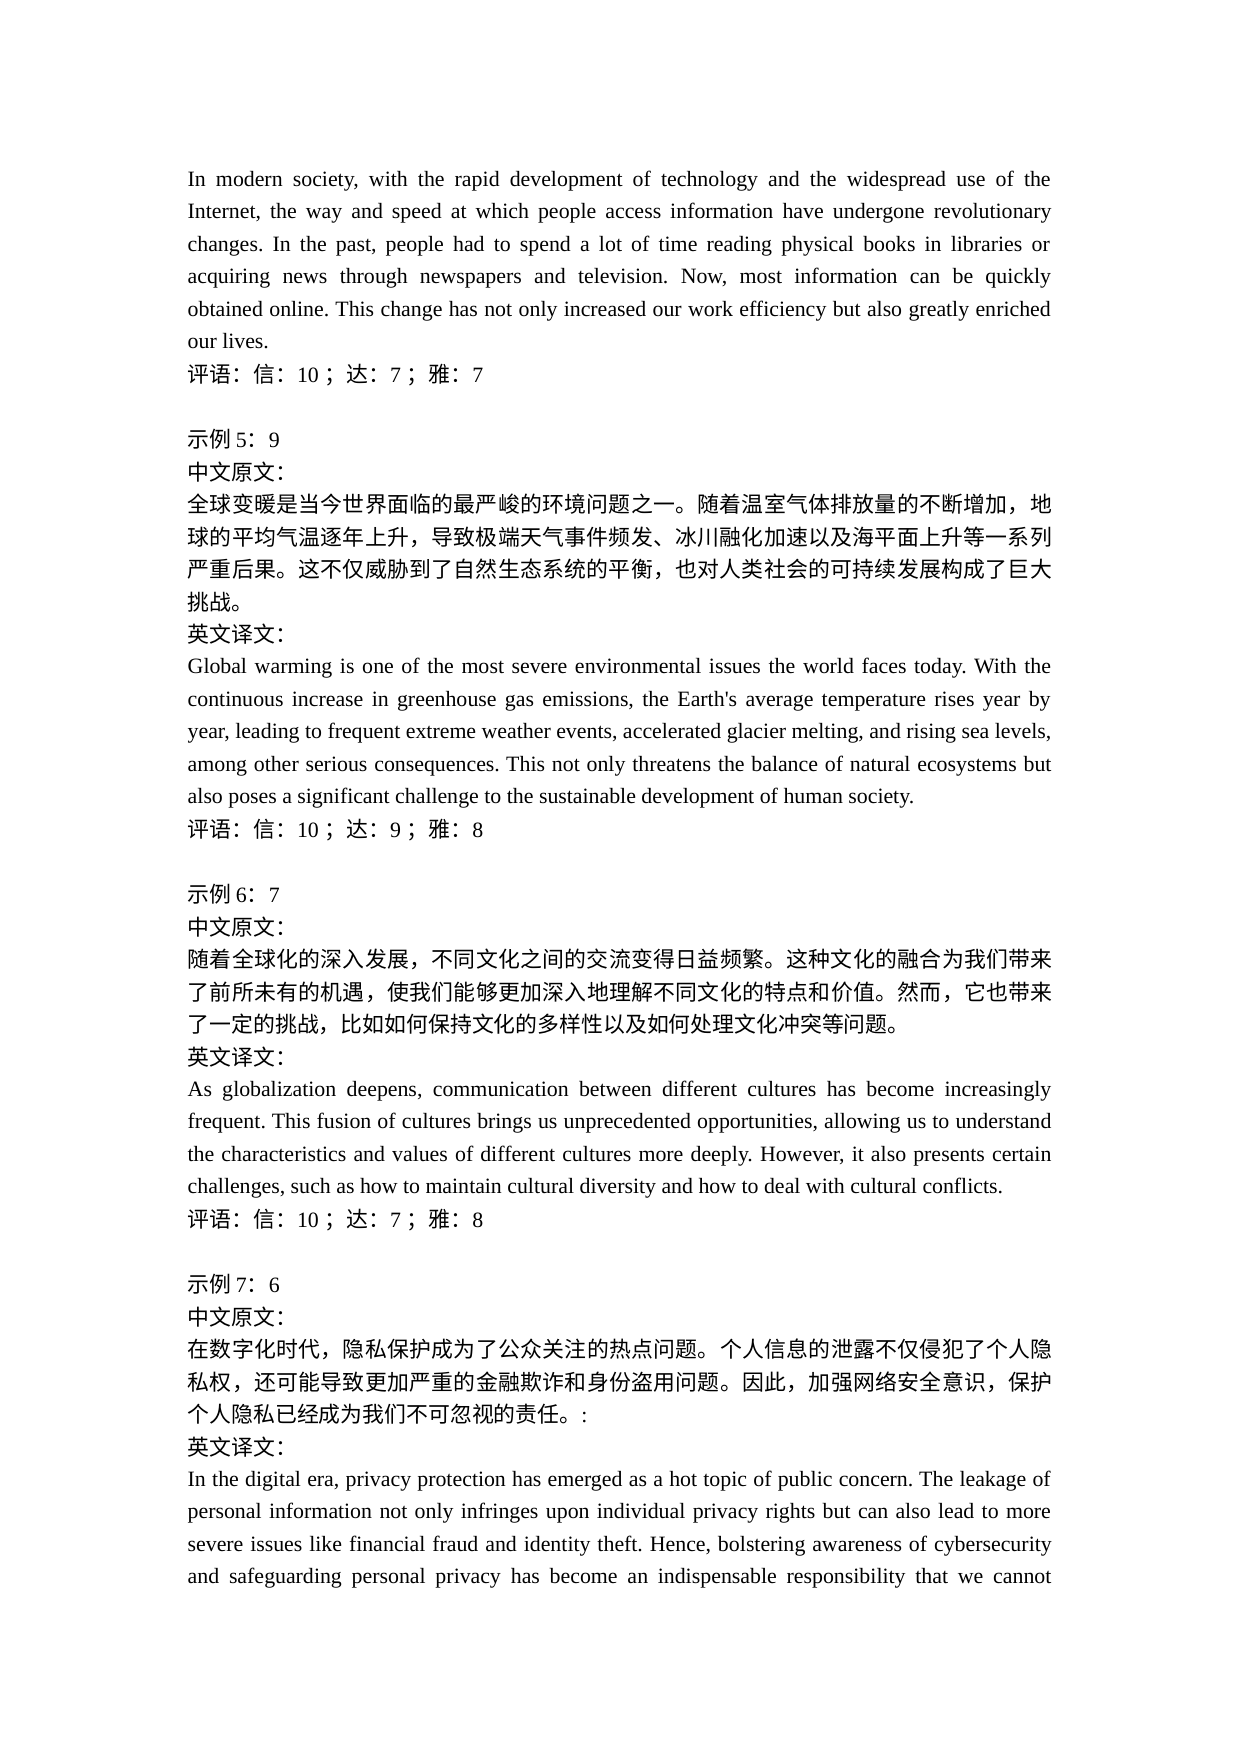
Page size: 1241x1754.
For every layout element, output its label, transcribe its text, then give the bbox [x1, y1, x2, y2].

text 随着全球化的深入发展，不同文化之间的交流变得日益频繁。这种文化的融合为我们带来了前所未有的机遇，使我们能够更加深入地理解不同文化的特点和价值。然而，它也带来了一定的挑战，比如如何保持文化的多样性以及如何处理文化冲突等问题。 [187, 942, 1053, 1039]
text 英文译文： [187, 1429, 1053, 1462]
text 英文译文： [187, 617, 1053, 649]
text 英文译文： [187, 1039, 1053, 1072]
text As globalization deepens, communication between different cultures has become increasingly frequent. This fusion of cultures brings us unprecedented opportunities, allowing us to understand the characteristics and values of different cultures more deeply. However, it also presents certain challenges, such as how to maintain cultural diversity and how to deal with cultural conflicts. [187, 1072, 1053, 1202]
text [187, 1462, 1053, 1592]
text 示例5：9 [187, 422, 1053, 454]
text 在数字化时代，隐私保护成为了公众关注的热点问题。个人信息的泄露不仅侵犯了个人隐私权，还可能导致更加严重的金融欺诈和身份盗用问题。因此，加强网络安全意识，保护个人隐私已经成为我们不可忽视的责任。: [187, 1332, 1053, 1429]
text 中文原文： [187, 454, 1053, 487]
text 中文原文： [187, 1299, 1053, 1332]
text 评语：信：10 ；达：9 ；雅：8 [187, 812, 1053, 844]
text 示例7：6 [187, 1267, 1053, 1299]
text In modern society, with the rapid development of technology and the widespread use of the Internet, the way and speed at which people access information have undergone revolutionary changes. In the past, people had to spend a lot of time reading physical books in libraries or acquiring news through newspapers and television. Now, most information can be quickly obtained online. This change has not only increased our work efficiency but also greatly enriched our lives. [187, 162, 1053, 357]
text 全球变暖是当今世界面临的最严峻的环境问题之一。随着温室气体排放量的不断增加，地球的平均气温逐年上升，导致极端天气事件频发、冰川融化加速以及海平面上升等一系列严重后果。这不仅威胁到了自然生态系统的平衡，也对人类社会的可持续发展构成了巨大挑战。 [187, 487, 1053, 617]
text 示例6：7 [187, 877, 1053, 909]
text 评语：信：10 ；达：7 ；雅：7 [187, 357, 1053, 389]
text 评语：信：10 ；达：7 ；雅：8 [187, 1202, 1053, 1234]
text 中文原文： [187, 909, 1053, 942]
text Global warming is one of the most severe environmental issues the world faces today. With the continuous increase in greenhouse gas emissions, the Earth's average temperature rises year by year, leading to frequent extreme weather events, accelerated glacier melting, and rising sea levels, among other serious consequences. This not only threatens the balance of natural ecosystems but also poses a significant challenge to the sustainable development of human society. [187, 649, 1053, 812]
